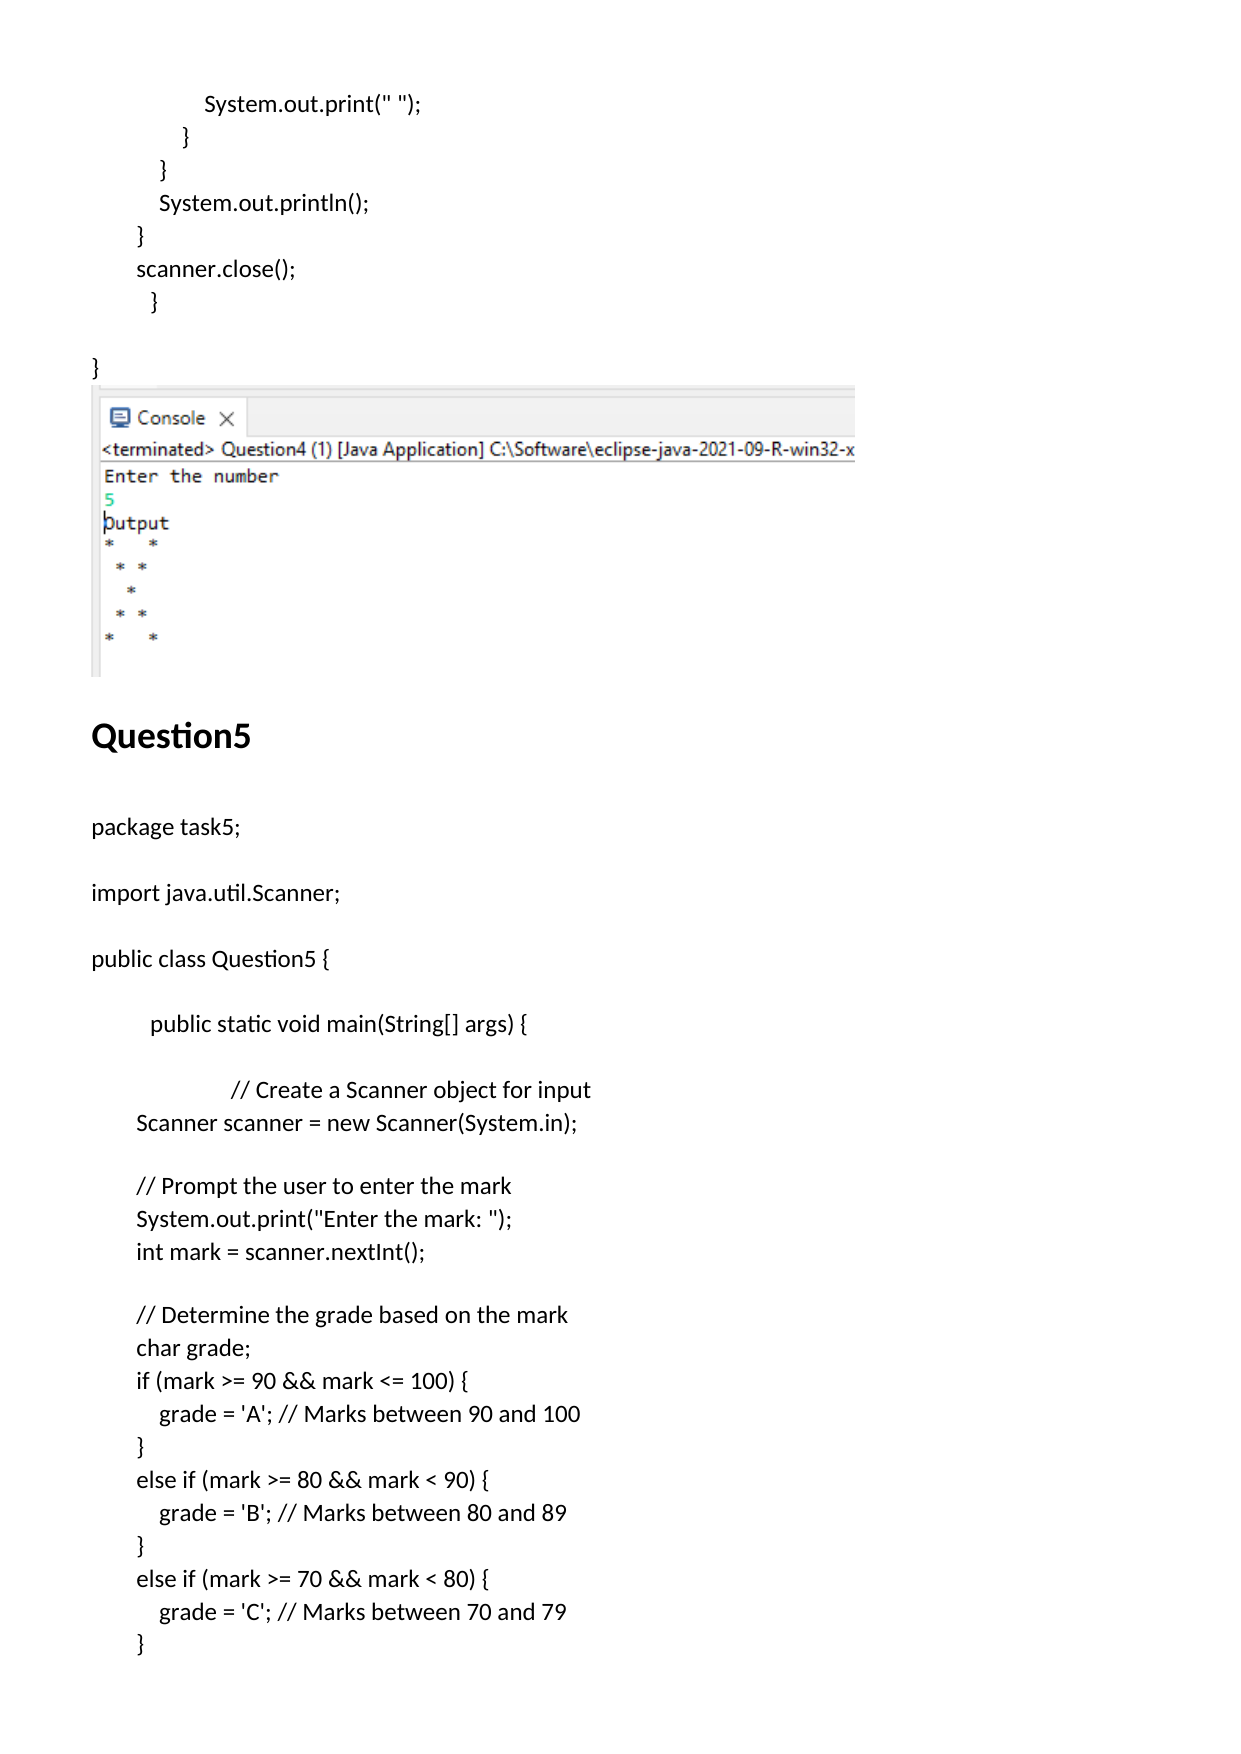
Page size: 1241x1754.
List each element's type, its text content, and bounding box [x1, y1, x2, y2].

text // Create a Scanner object for input [91, 1074, 1167, 1105]
text // Prompt the user to enter the mark [91, 1171, 1167, 1201]
text } [91, 122, 1167, 152]
text } [91, 1530, 1167, 1560]
text package task5; [91, 811, 1167, 842]
text Scanner scanner = new Scanner(System.in); [91, 1107, 1167, 1138]
text public static void main(String[] args) { [91, 1009, 1167, 1039]
picture [91, 385, 855, 677]
text grade = 'A'; // Marks between 90 and 100 [91, 1398, 1167, 1429]
text System.out.print(" "); [91, 89, 1167, 119]
text public class Question5 { [91, 943, 1167, 973]
text import java.util.Scanner; [91, 877, 1167, 907]
text if (mark >= 90 && mark <= 100) { [91, 1365, 1167, 1396]
text scanner.close(); [91, 253, 1167, 284]
text System.out.print("Enter the mark: "); [91, 1203, 1167, 1234]
text else if (mark >= 70 && mark < 80) { [91, 1563, 1167, 1593]
text } [91, 1431, 1167, 1462]
text } [91, 1629, 1167, 1659]
text // Determine the grade based on the mark [91, 1299, 1167, 1330]
text grade = 'B'; // Marks between 80 and 89 [91, 1497, 1167, 1527]
text Question5 [91, 712, 1167, 758]
text } [91, 352, 1167, 382]
text } [91, 286, 1167, 317]
text int mark = scanner.nextInt(); [91, 1236, 1167, 1267]
text char grade; [91, 1332, 1167, 1363]
text else if (mark >= 80 && mark < 90) { [91, 1464, 1167, 1494]
text } [91, 220, 1167, 251]
text } [91, 154, 1167, 185]
text System.out.println(); [91, 187, 1167, 218]
text grade = 'C'; // Marks between 70 and 79 [91, 1596, 1167, 1626]
